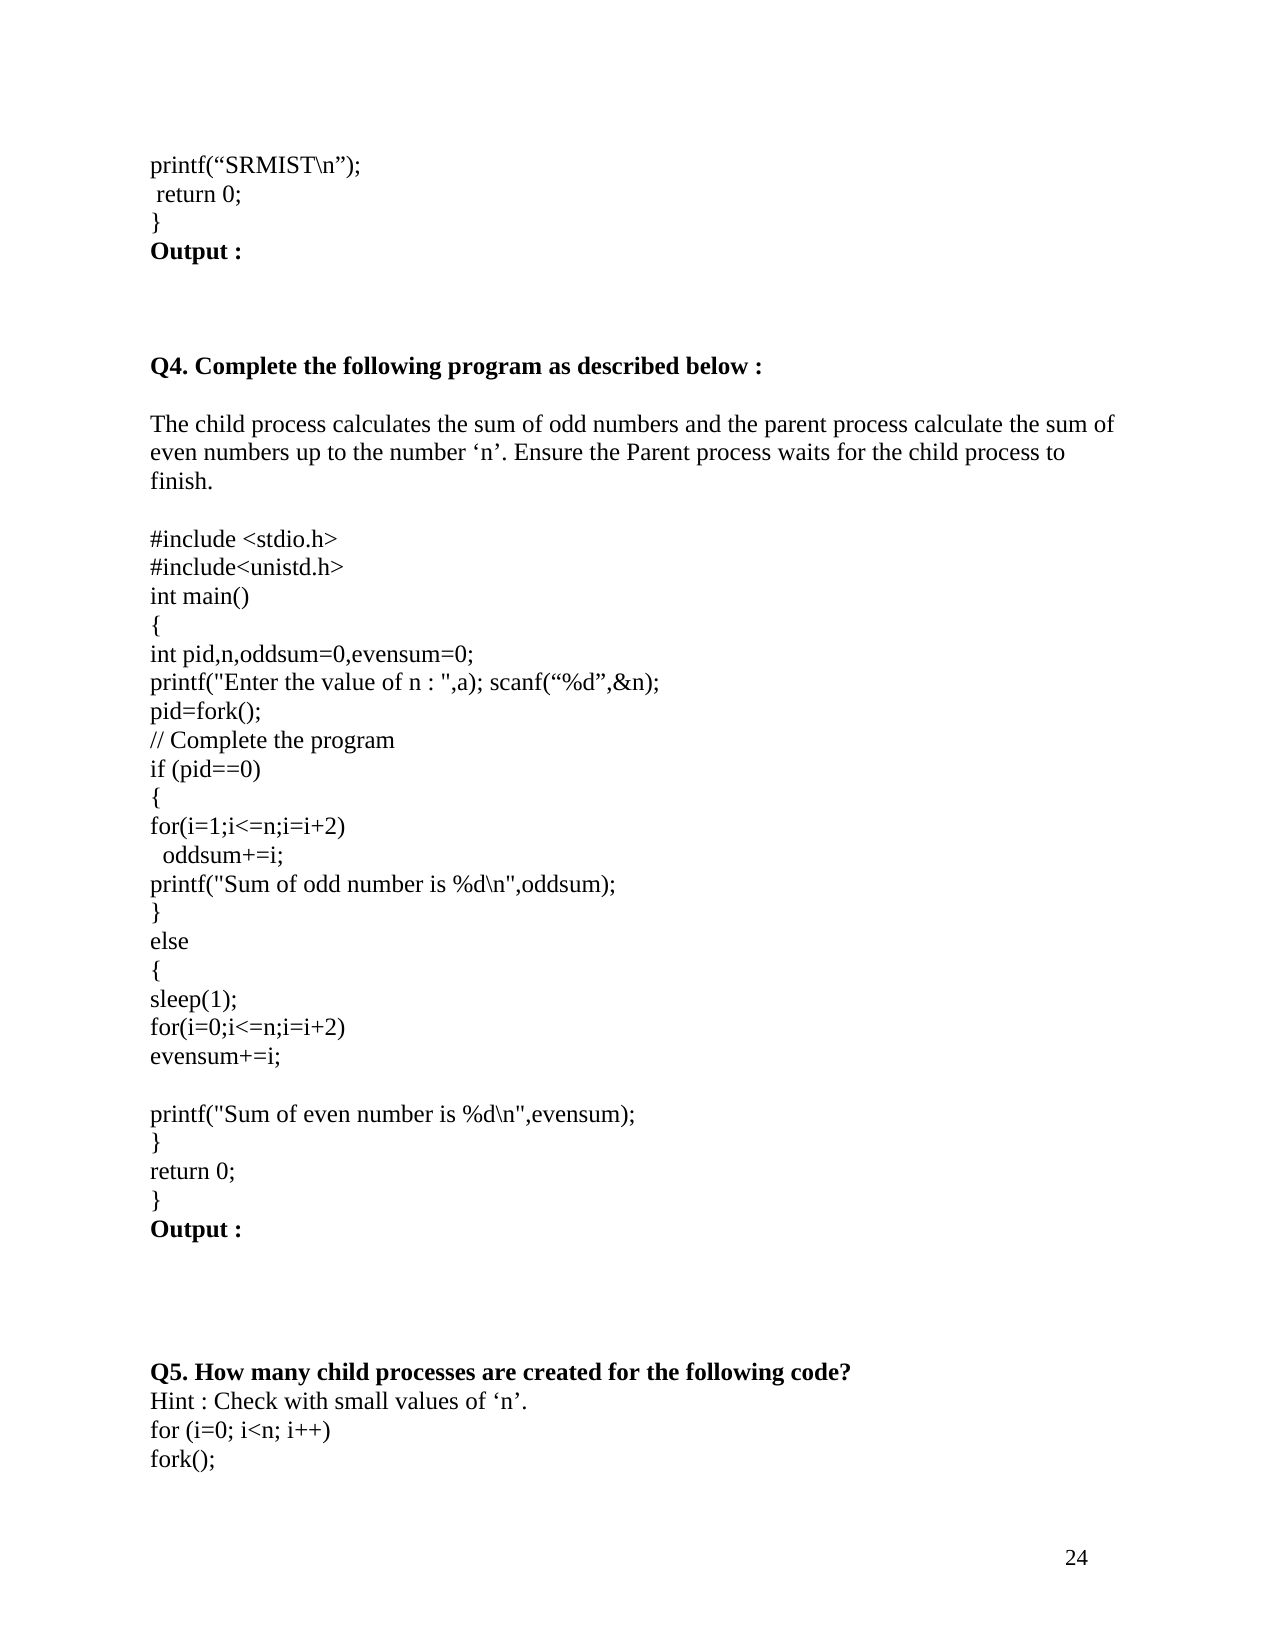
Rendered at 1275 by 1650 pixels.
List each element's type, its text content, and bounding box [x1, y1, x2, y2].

text pid=fork(); [150, 696, 1125, 725]
text int main() [150, 581, 1125, 610]
text printf(“SRMIST\n”); [150, 150, 1125, 179]
text return 0; [150, 1156, 1125, 1185]
text else [150, 926, 1125, 955]
text oddsum+=i; [150, 840, 1125, 869]
text Output : [150, 1214, 1125, 1242]
text { [150, 955, 1125, 984]
text #include<unistd.h> [150, 552, 1125, 581]
text Hint : Check with small values of ‘n’. [150, 1386, 1125, 1415]
text The child process calculates the sum of odd numbers and the parent process calculate the sum of even numbers up to the number ‘n’. Ensure the Parent process waits for the child process to finish. [150, 409, 1125, 495]
text { [150, 782, 1125, 811]
text for(i=0;i<=n;i=i+2) [150, 1012, 1125, 1041]
text int pid,n,oddsum=0,evensum=0; [150, 639, 1125, 667]
text sleep(1); [150, 984, 1125, 1012]
text Q4. Complete the following program as described below : [150, 351, 1125, 380]
text evensum+=i; [150, 1041, 1125, 1070]
text } [150, 207, 1125, 236]
text } [150, 1185, 1125, 1214]
text // Complete the program [150, 725, 1125, 754]
text printf("Sum of odd number is %d\n",oddsum); [150, 869, 1125, 897]
text for(i=1;i<=n;i=i+2) [150, 811, 1125, 840]
text Output : [150, 236, 1125, 265]
text return 0; [150, 179, 1125, 207]
text printf("Enter the value of n : ",a); scanf(“%d”,&n); [150, 667, 1125, 696]
text } [150, 897, 1125, 926]
text printf("Sum of even number is %d\n",evensum); [150, 1099, 1125, 1127]
text Q5. How many child processes are created for the following code? [150, 1357, 1125, 1386]
text if (pid==0) [150, 754, 1125, 782]
text { [150, 610, 1125, 639]
text for (i=0; i<n; i++) [150, 1415, 1125, 1444]
text } [150, 1127, 1125, 1156]
text #include <stdio.h> [150, 524, 1125, 552]
text fork(); [150, 1444, 1125, 1472]
